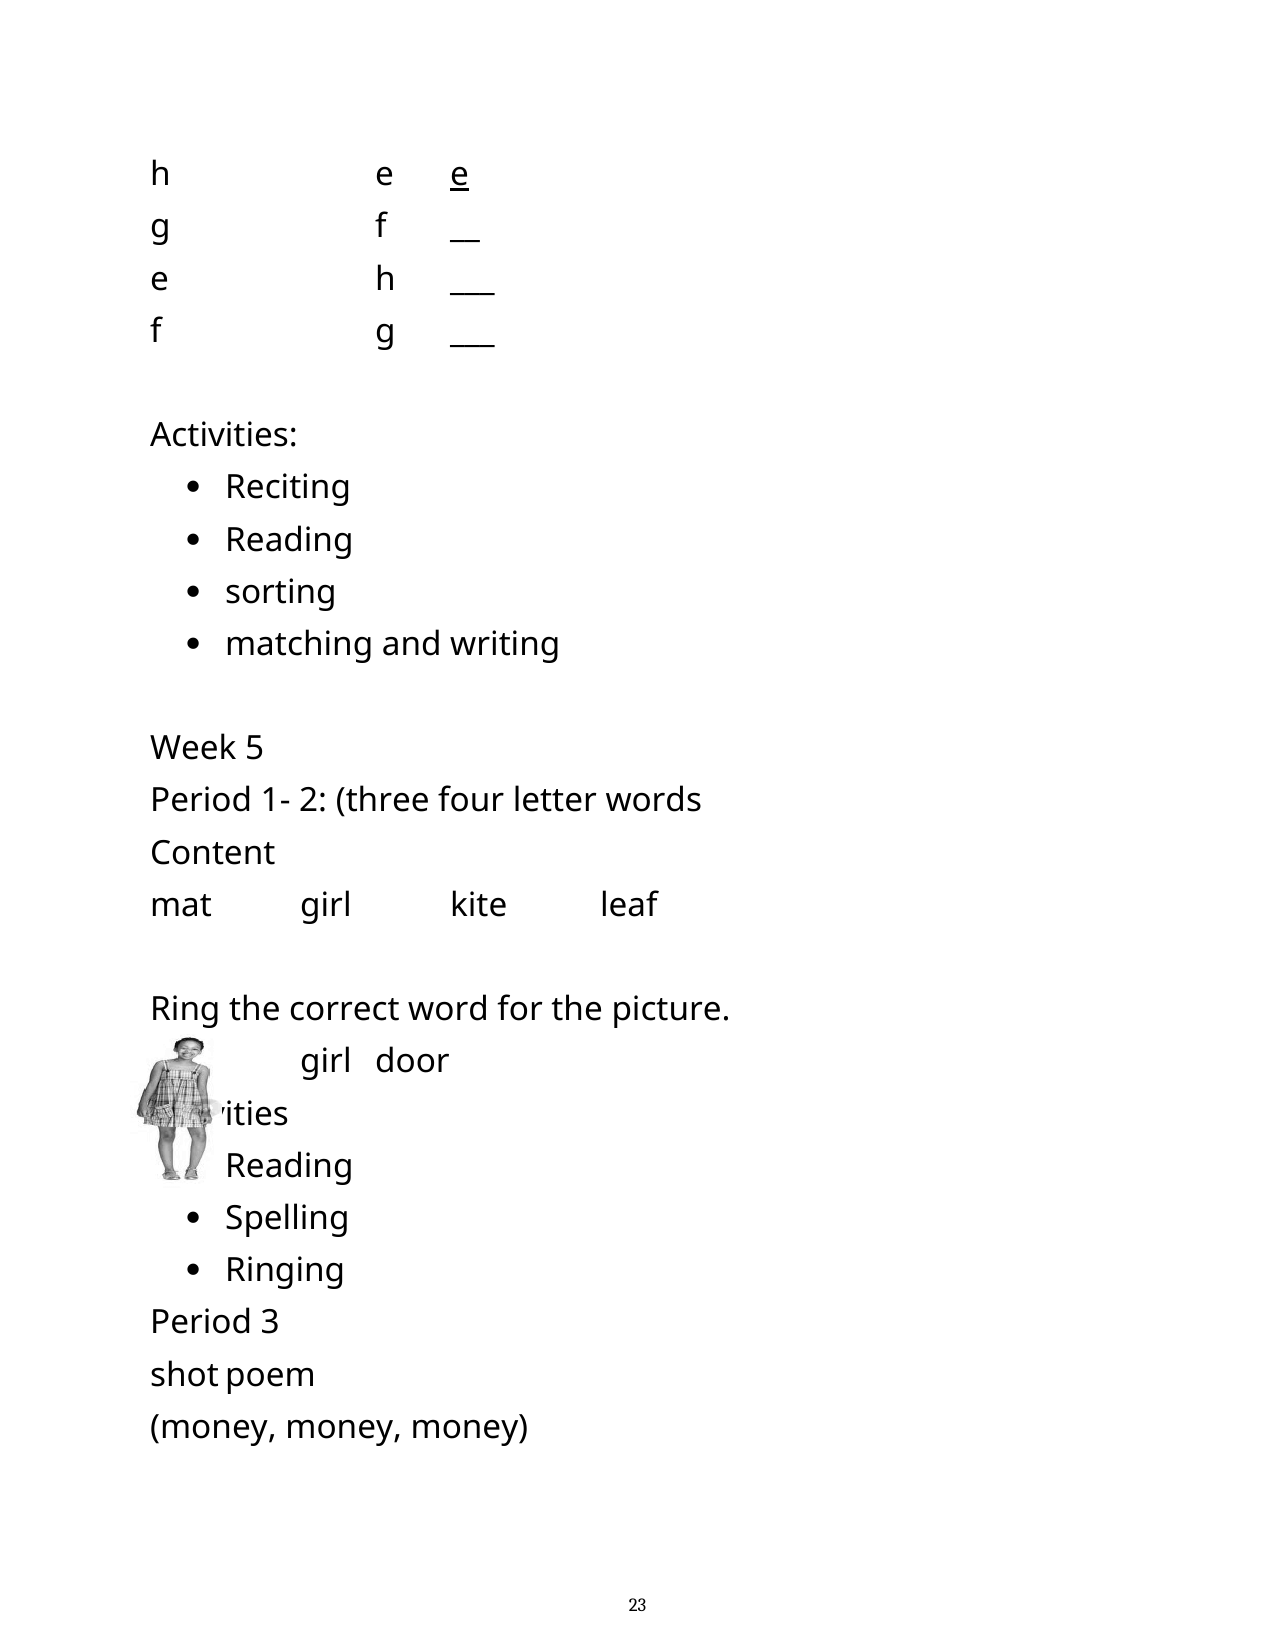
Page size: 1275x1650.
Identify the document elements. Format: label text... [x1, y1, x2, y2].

text Content [150, 828, 1125, 874]
text mat girl kite leaf [150, 881, 1125, 926]
list Reciting [187, 463, 1125, 508]
list Reading [222, 1142, 1125, 1187]
text h e e [150, 150, 1125, 195]
text Period 3 [150, 1298, 1125, 1343]
list Spelling [187, 1194, 1125, 1239]
text Activities: [150, 411, 1125, 456]
text Activities [222, 1089, 1125, 1135]
list sorting [187, 567, 1125, 613]
text shot poem [150, 1350, 1125, 1396]
list matching and writing [187, 620, 1125, 665]
text e h ___ [150, 254, 1125, 300]
text (money, money, money) [150, 1402, 1125, 1448]
text Period 1- 2: (three four letter words [150, 776, 1125, 822]
list Reading [187, 515, 1125, 561]
text f g ___ [150, 307, 1125, 352]
text Ring the correct word for the picture. [150, 985, 1125, 1030]
text Week 5 [150, 724, 1125, 769]
list Ringing [187, 1246, 1125, 1291]
text g f __ [150, 202, 1125, 248]
text girl door [222, 1037, 1125, 1083]
